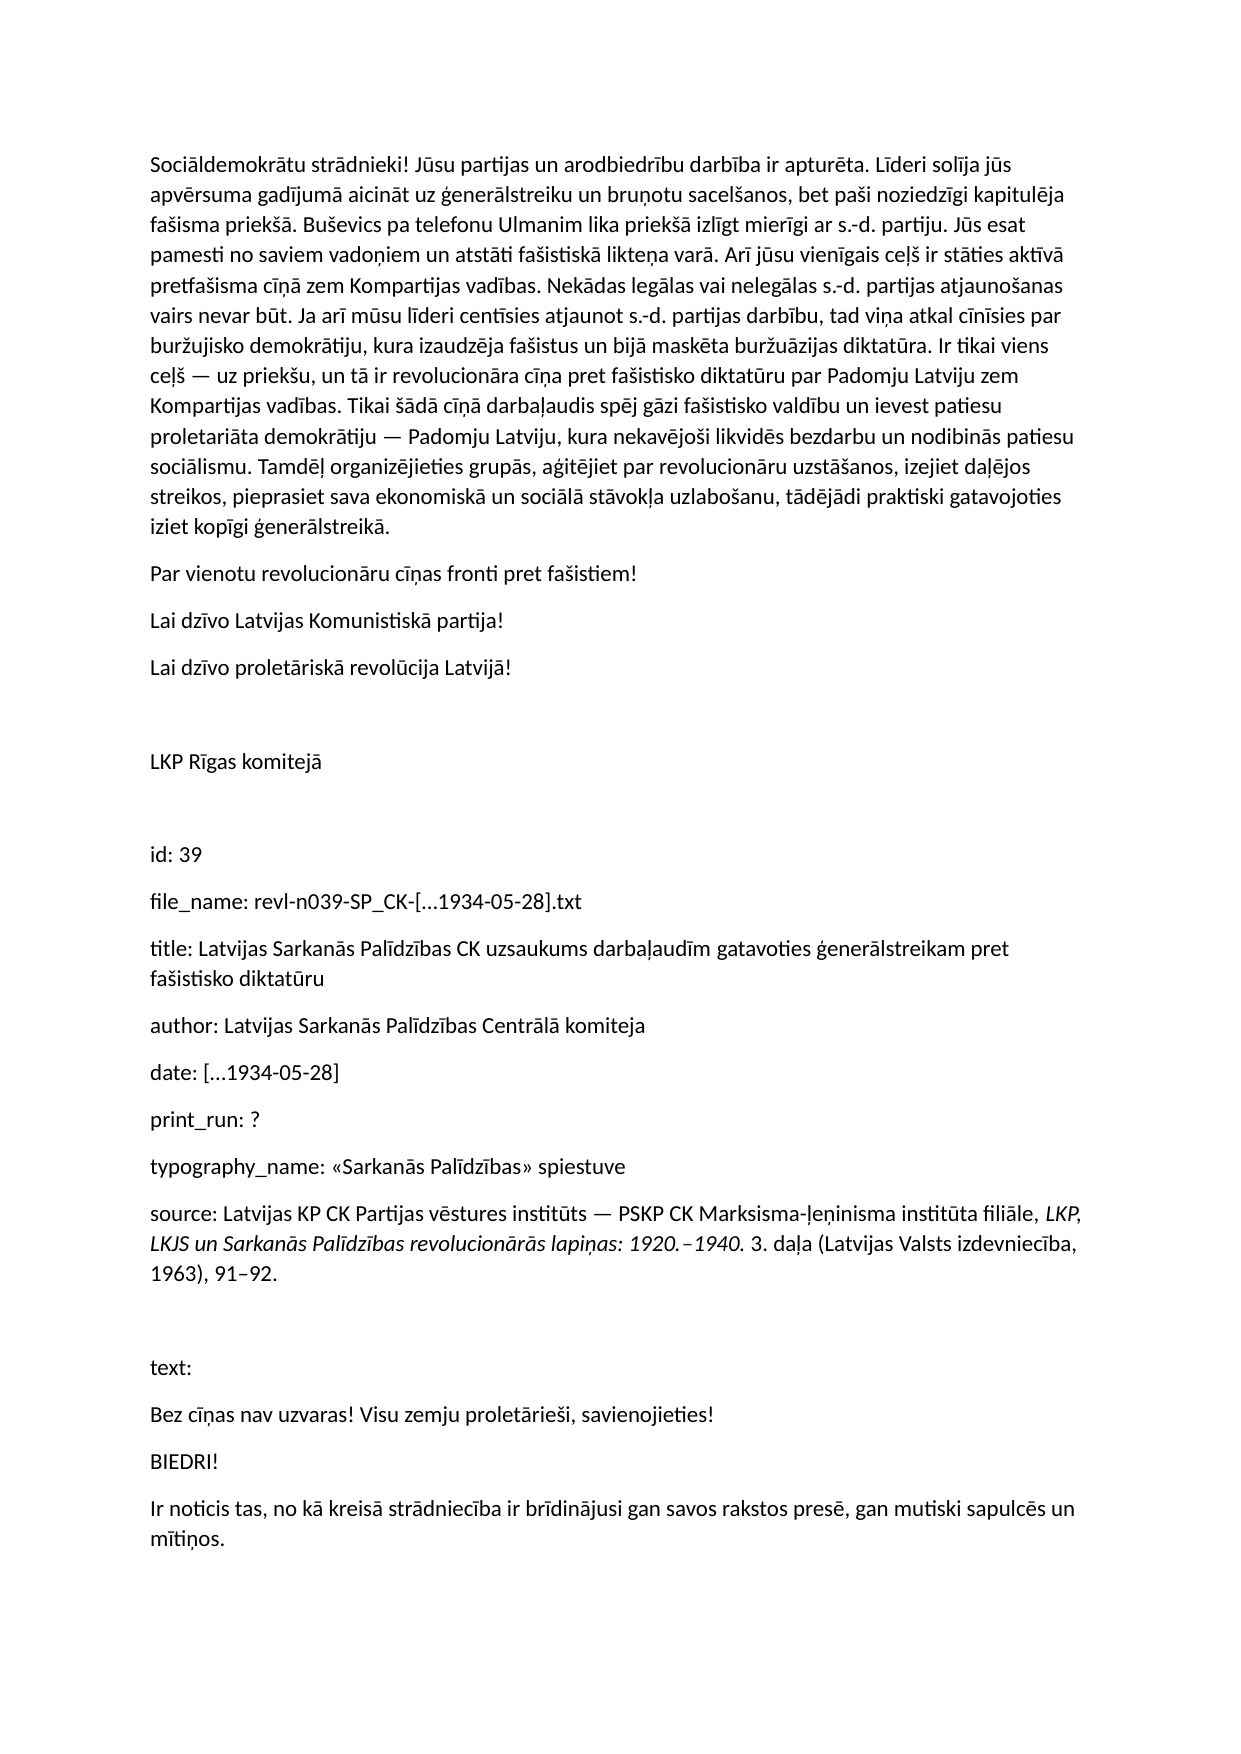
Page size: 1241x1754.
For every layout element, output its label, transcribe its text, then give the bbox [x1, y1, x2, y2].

text file_name: revl-n039-SP_CK-[…1934-05-28].txt [150, 887, 1090, 916]
text Sociāldemokrātu strādnieki! Jūsu partijas un arodbiedrību darbība ir apturēta. Līderi solīja jūs apvērsuma gadījumā aicināt uz ģenerālstreiku un bruņotu sacelšanos, bet paši noziedzīgi kapitulēja fašisma priekšā. Buševics pa telefonu Ulmanim lika priekšā izlīgt mierīgi ar s.-d. partiju. Jūs esat pamesti no saviem vadoņiem un atstāti fašistiskā likteņa varā. Arī jūsu vienīgais ceļš ir stāties aktīvā pretfašisma cīņā zem Kompartijas vadības. Nekādas legālas vai nelegālas s.-d. partijas atjaunošanas vairs nevar būt. Ja arī mūsu līderi centīsies atjaunot s.-d. partijas darbību, tad viņa atkal cīnīsies par buržujisko demokrātiju, kura izaudzēja fašistus un bijā maskēta buržuāzijas diktatūra. Ir tikai viens ceļš — uz priekšu, un tā ir revolucionāra cīņa pret fašistisko diktatūru par Padomju Latviju zem Kompartijas vadības. Tikai šādā cīņā darbaļaudis spēj gāzi fašistisko valdību un ievest patiesu proletariāta demokrātiju — Padomju Latviju, kura nekavējoši likvidēs bezdarbu un nodibinās patiesu sociālismu. Tamdēļ organizējieties grupās, aģitējiet par revolucionāru uzstāšanos, izejiet daļējos streikos, pieprasiet sava ekonomiskā un sociālā stāvokļa uzlabošanu, tādējādi praktiski gatavojoties iziet kopīgi ģenerālstreikā. [150, 150, 1090, 541]
text author: Latvijas Sarkanās Palīdzības Centrālā komiteja [150, 1011, 1090, 1039]
text Par vienotu revolucionāru cīņas fronti pret fašistiem! [150, 559, 1090, 587]
text Lai dzīvo proletāriskā revolūcija Latvijā! [150, 653, 1090, 681]
text LKP Rīgas komitejā [150, 747, 1090, 775]
text Ir noticis tas, no kā kreisā strādniecība ir brīdinājusi gan savos rakstos presē, gan mutiski sapulcēs un mītiņos. [150, 1494, 1090, 1552]
text print_run: ? [150, 1105, 1090, 1133]
text text: [150, 1353, 1090, 1381]
text title: Latvijas Sarkanās Palīdzības CK uzsaukums darbaļaudīm gatavoties ģenerālstreikam pret fašistisko diktatūru [150, 934, 1090, 993]
text BIEDRI! [150, 1447, 1090, 1475]
text date: […1934-05-28] [150, 1058, 1090, 1086]
text Bez cīņas nav uzvaras! Visu zemju proletārieši, savienojieties! [150, 1400, 1090, 1428]
text id: 39 [150, 841, 1090, 869]
text typography_name: «Sarkanās Palīdzības» spiestuve [150, 1152, 1090, 1180]
text Lai dzīvo Latvijas Komunistiskā partija! [150, 606, 1090, 634]
